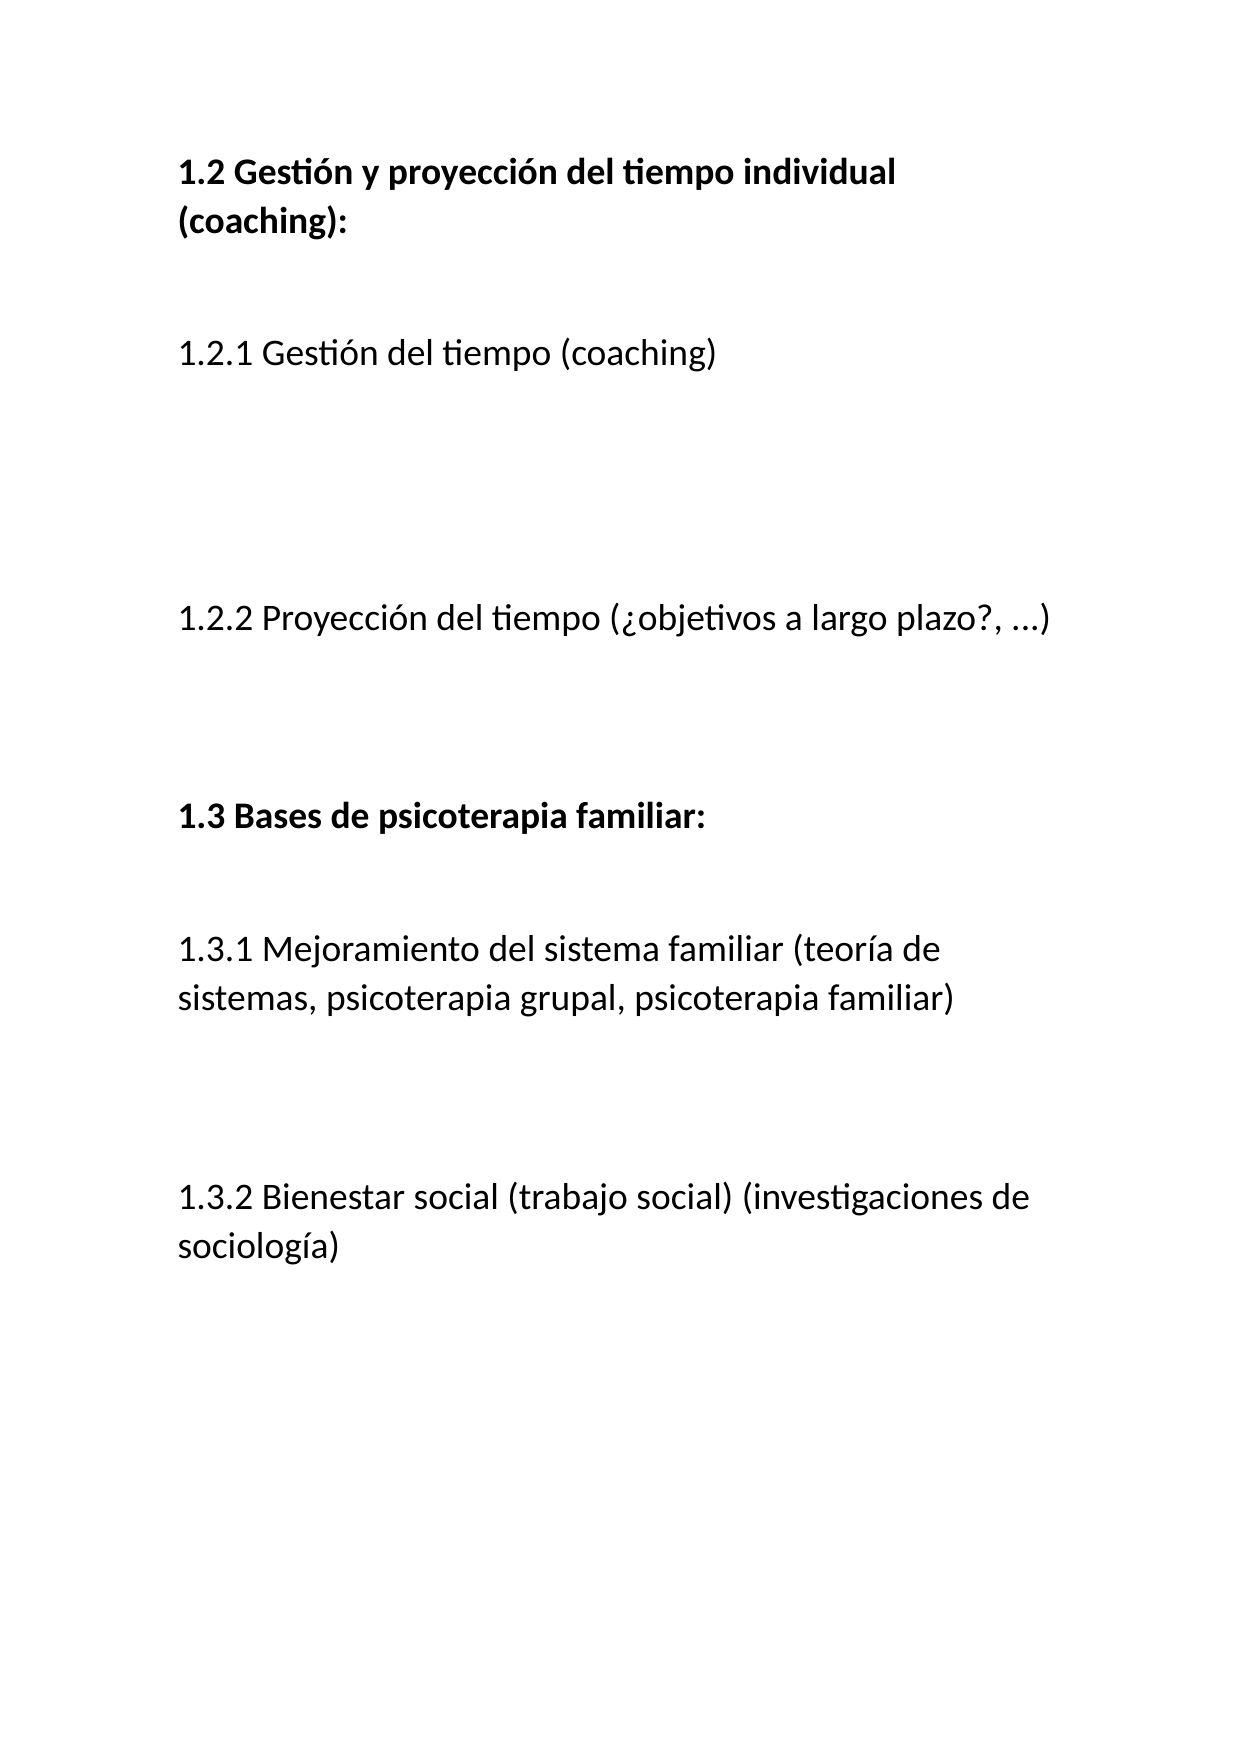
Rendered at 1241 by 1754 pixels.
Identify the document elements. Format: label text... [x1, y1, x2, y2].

text 1.3.1 Mejoramiento del sistema familiar (teoría de sistemas, psicoterapia grupal, psicoterapia familiar) [177, 925, 1063, 1020]
text 1.2 Gestión y proyección del tiempo individual (coaching): [177, 148, 1063, 243]
text 1.3 Bases de psicoterapia familiar: [177, 792, 1063, 838]
text 1.2.1 Gestión del tiempo (coaching) [177, 329, 1063, 375]
text 1.3.2 Bienestar social (trabajo social) (investigaciones de sociología) [177, 1173, 1063, 1268]
text 1.2.2 Proyección del tiempo (¿objetivos a largo plazo?, ...) [177, 594, 1063, 640]
